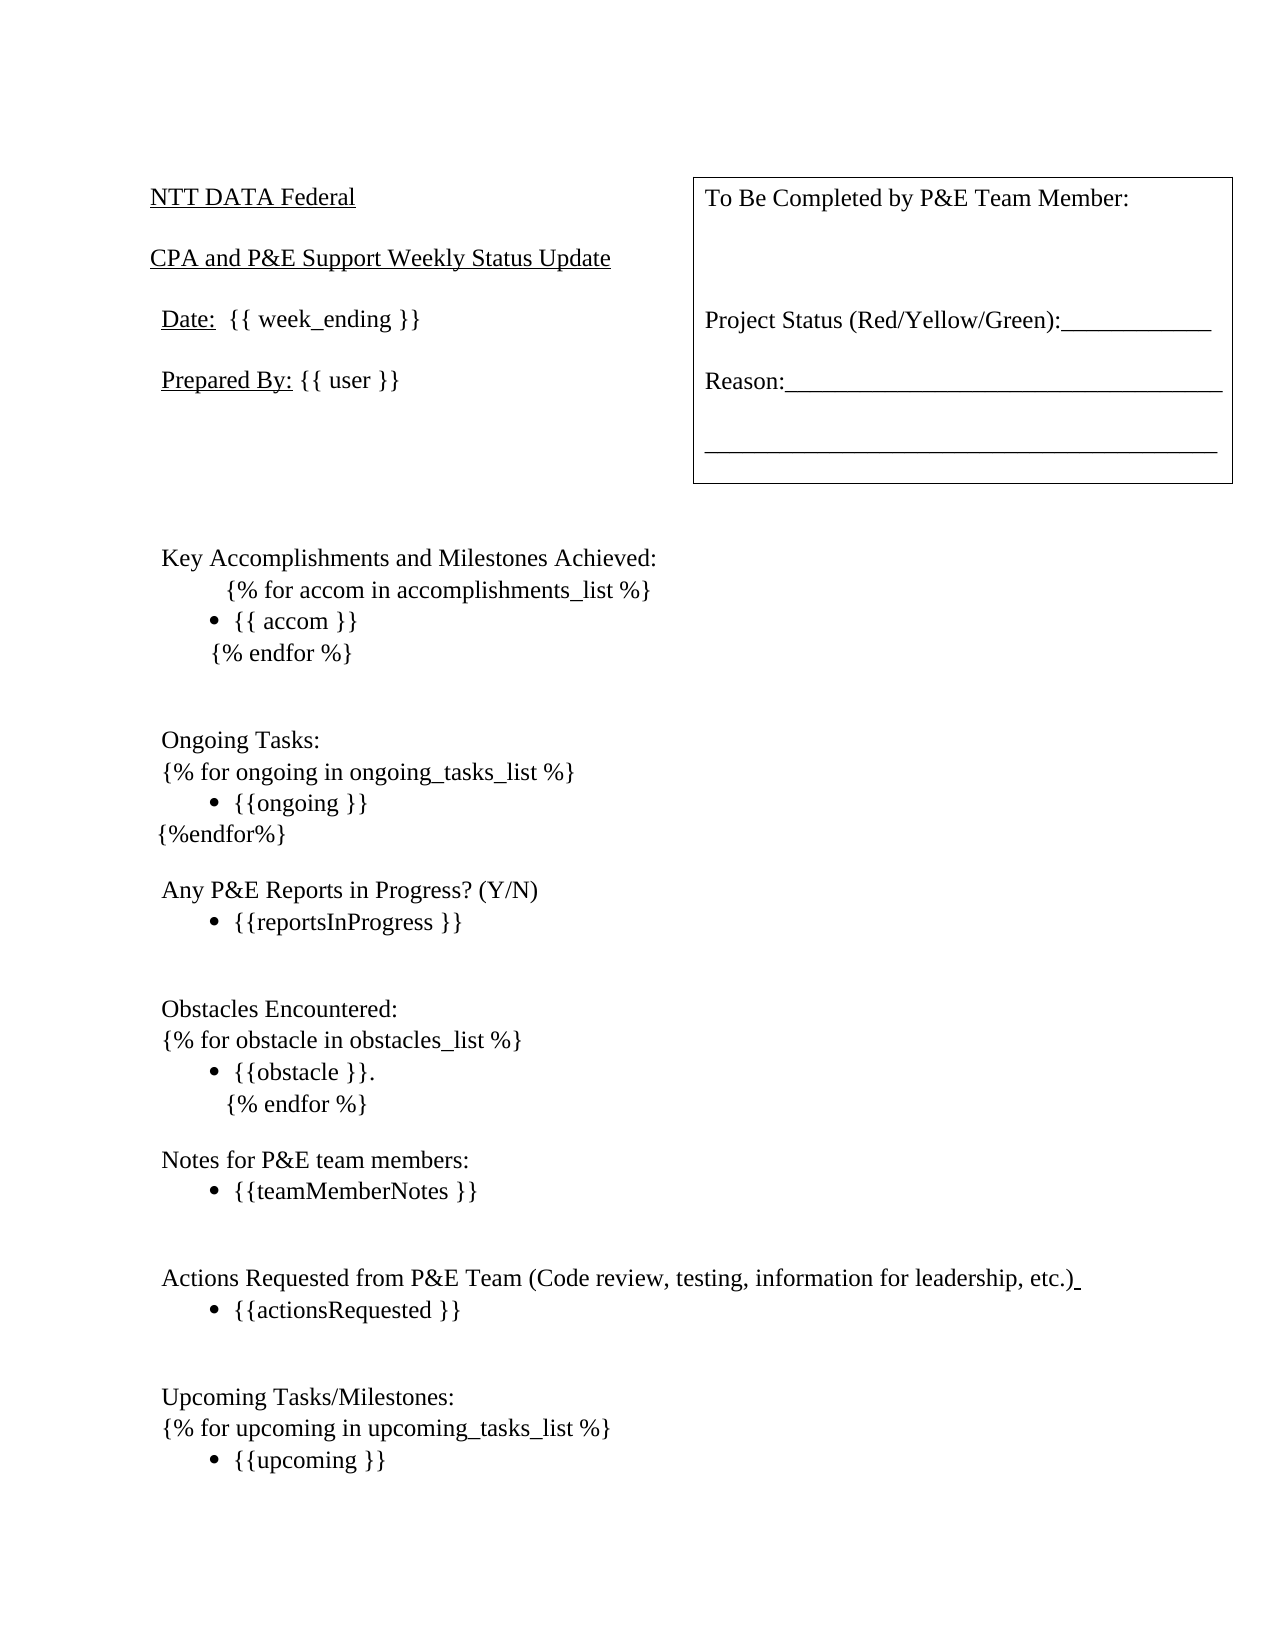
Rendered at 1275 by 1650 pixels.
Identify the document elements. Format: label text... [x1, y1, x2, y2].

list {{upcoming }} [210, 1445, 1113, 1474]
text {%endfor%} [150, 819, 1113, 848]
subtitle Key Accomplishments and Milestones Achieved: [161, 543, 1113, 572]
text {% endfor %} [210, 638, 1113, 666]
text {% for obstacle in obstacles_list %} [161, 1026, 1113, 1054]
subtitle Notes for P&E team members: [161, 1145, 1113, 1173]
text NTT DATA Federal [150, 182, 693, 211]
text CPA and P&E Support Weekly Status Update [150, 243, 693, 272]
table_header To Be Completed by P&E Team Member: Project Status (Red/Yellow/Green):____________ Reason:___________________________________ _________________________________________ [694, 178, 1232, 483]
list {{ongoing }} [210, 788, 1113, 817]
subtitle Obstacles Encountered: [161, 994, 1113, 1023]
text {% endfor %} [225, 1089, 1113, 1117]
subtitle Actions Requested from P&E Team (Code review, testing, information for leadership, etc.) [161, 1263, 1113, 1292]
list {{ accom }} [210, 606, 1113, 635]
list {{actionsRequested }} [210, 1295, 1113, 1323]
text Date: {{ week_ending }} [161, 304, 693, 332]
subtitle Any P&E Reports in Progress? (Y/N) [161, 876, 1113, 904]
subtitle Upcoming Tasks/Milestones: [161, 1382, 1113, 1411]
text {% for accom in accomplishments_list %} [161, 575, 1113, 603]
text {% for upcoming in upcoming_tasks_list %} [161, 1413, 1113, 1442]
list {{obstacle }}. [210, 1057, 1113, 1086]
subtitle Ongoing Tasks: [161, 725, 1113, 754]
text {% for ongoing in ongoing_tasks_list %} [161, 757, 1113, 785]
list {{reportsInProgress }} [210, 907, 1113, 936]
list {{teamMemberNotes }} [210, 1176, 1113, 1205]
text Prepared By: {{ user }} [161, 365, 693, 393]
